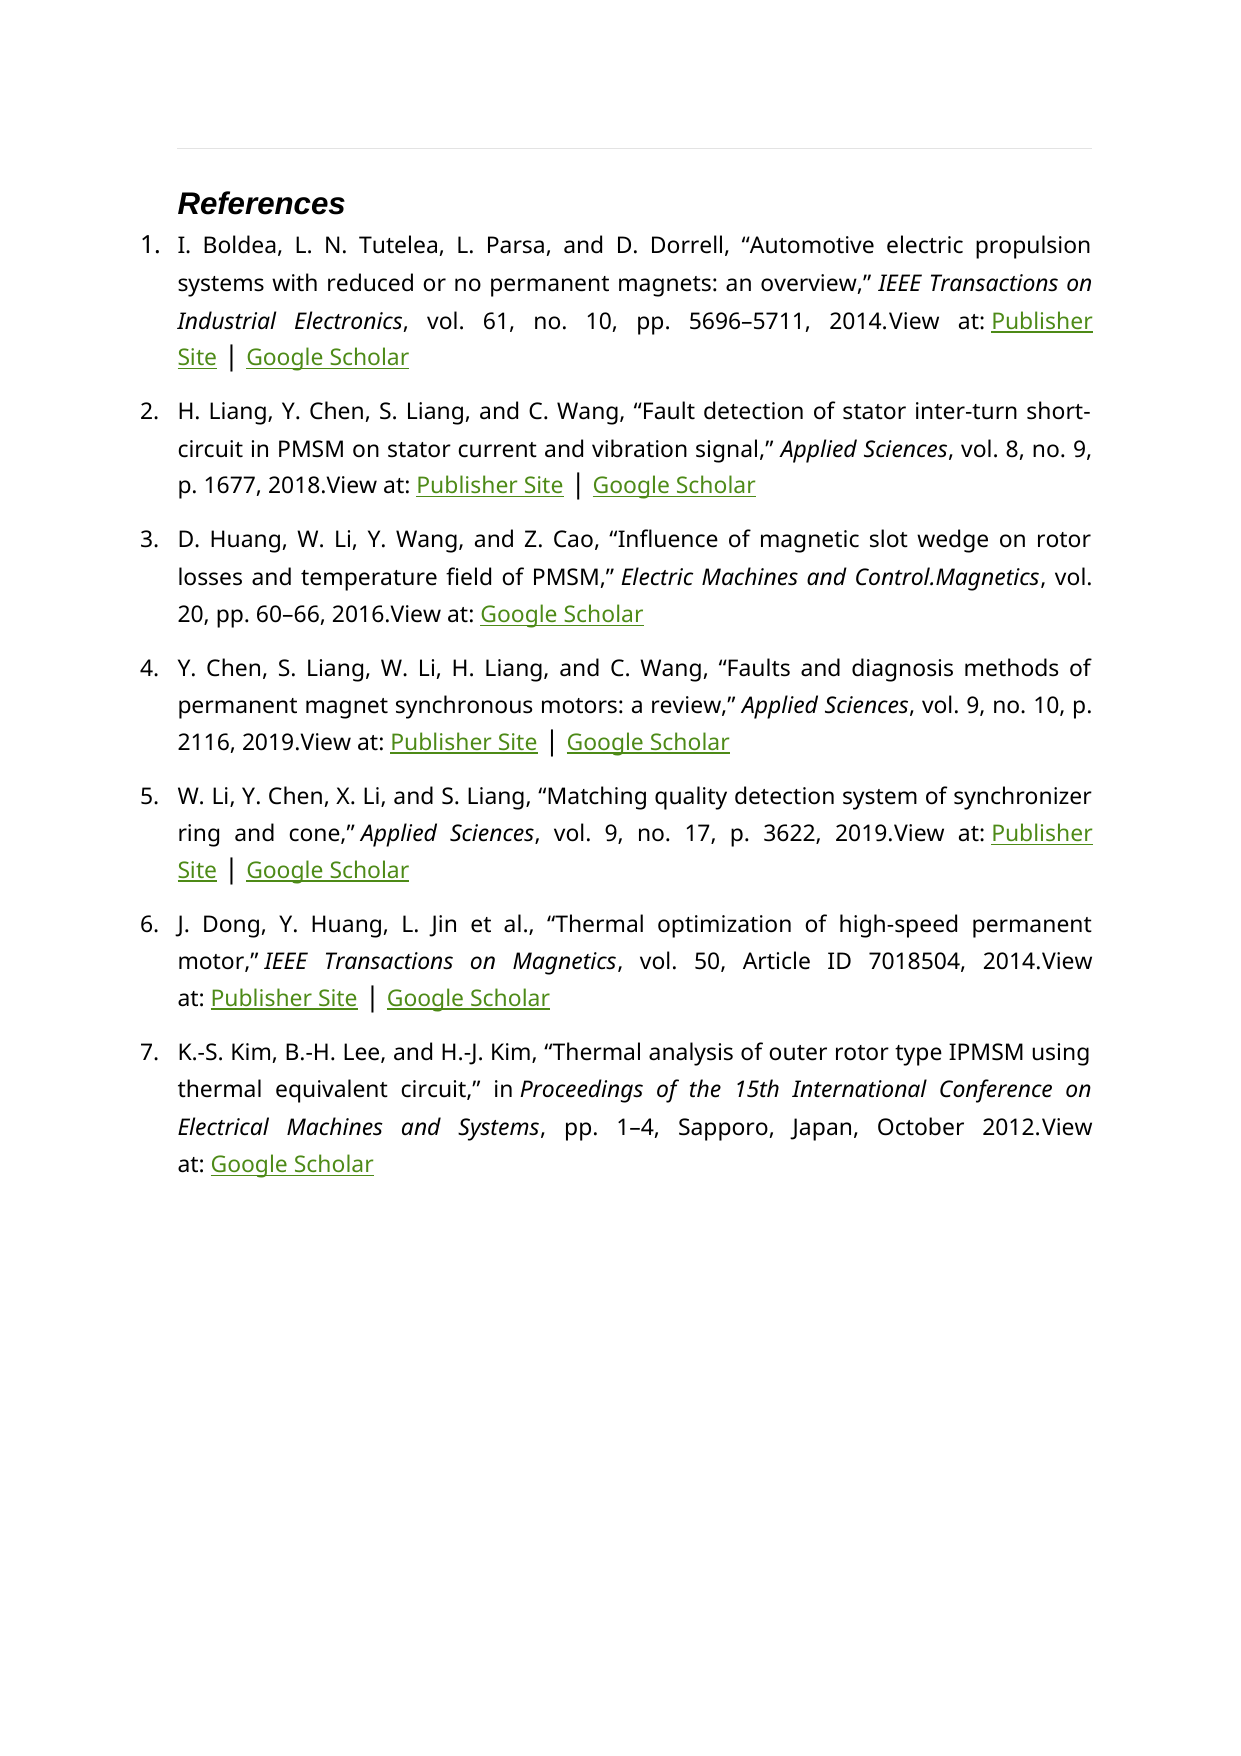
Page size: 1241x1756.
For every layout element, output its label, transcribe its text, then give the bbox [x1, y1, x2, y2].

list I. Boldea, L. N. Tutelea, L. Parsa, and D. Dorrell, “Automotive electric propulsion systems with reduced or no permanent magnets: an overview,” IEEE Transactions on Industrial Electronics, vol. 61, no. 10, pp. 5696–5711, 2014.View at: Publisher Site | Google Scholar [140, 223, 1092, 373]
list J. Dong, Y. Huang, L. Jin et al., “Thermal optimization of high-speed permanent motor,” IEEE Transactions on Magnetics, vol. 50, Article ID 7018504, 2014.View at: Publisher Site | Google Scholar [140, 902, 1092, 1014]
subtitle References [177, 149, 1092, 221]
list Y. Chen, S. Liang, W. Li, H. Liang, and C. Wang, “Faults and diagnosis methods of permanent magnet synchronous motors: a review,” Applied Sciences, vol. 9, no. 10, p. 2116, 2019.View at: Publisher Site | Google Scholar [140, 645, 1092, 758]
list D. Huang, W. Li, Y. Wang, and Z. Cao, “Influence of magnetic slot wedge on rotor losses and temperature field of PMSM,” Electric Machines and Control.Magnetics, vol. 20, pp. 60–66, 2016.View at: Google Scholar [140, 517, 1092, 630]
list H. Liang, Y. Chen, S. Liang, and C. Wang, “Fault detection of stator inter-turn short-circuit in PMSM on stator current and vibration signal,” Applied Sciences, vol. 8, no. 9, p. 1677, 2018.View at: Publisher Site | Google Scholar [140, 389, 1092, 502]
list W. Li, Y. Chen, X. Li, and S. Liang, “Matching quality detection system of synchronizer ring and cone,” Applied Sciences, vol. 9, no. 17, p. 3622, 2019.View at: Publisher Site | Google Scholar [140, 773, 1092, 886]
list K.-S. Kim, B.-H. Lee, and H.-J. Kim, “Thermal analysis of outer rotor type IPMSM using thermal equivalent circuit,” in Proceedings of the 15th International Conference on Electrical Machines and Systems, pp. 1–4, Sapporo, Japan, October 2012.View at: Google Scholar [140, 1030, 1092, 1180]
